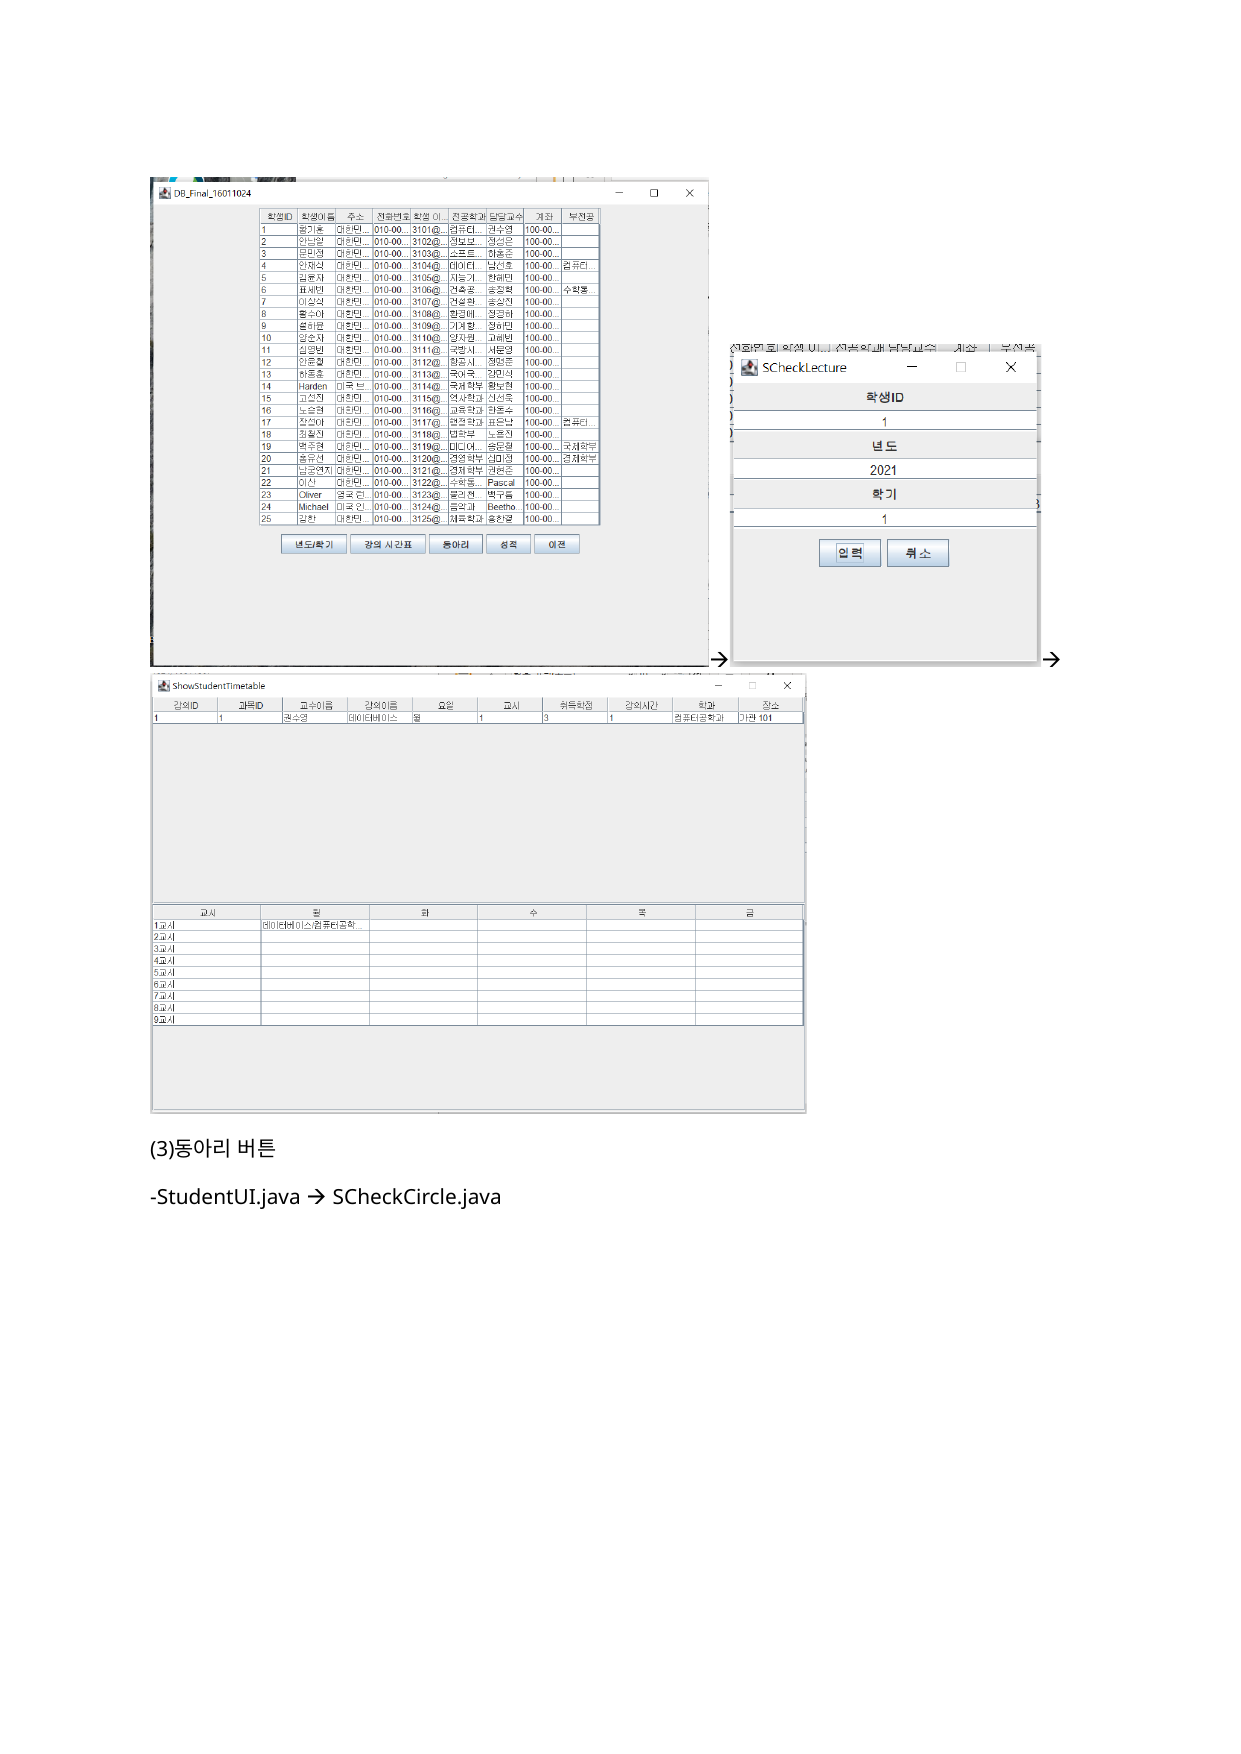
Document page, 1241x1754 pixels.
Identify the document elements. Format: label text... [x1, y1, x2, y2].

picture [150, 673, 807, 1114]
picture [150, 177, 709, 667]
text (3)동아리 버튼 [150, 1132, 1090, 1163]
text -StudentUI.java SCheckCircle.java [150, 1182, 1090, 1210]
picture [729, 344, 1042, 667]
